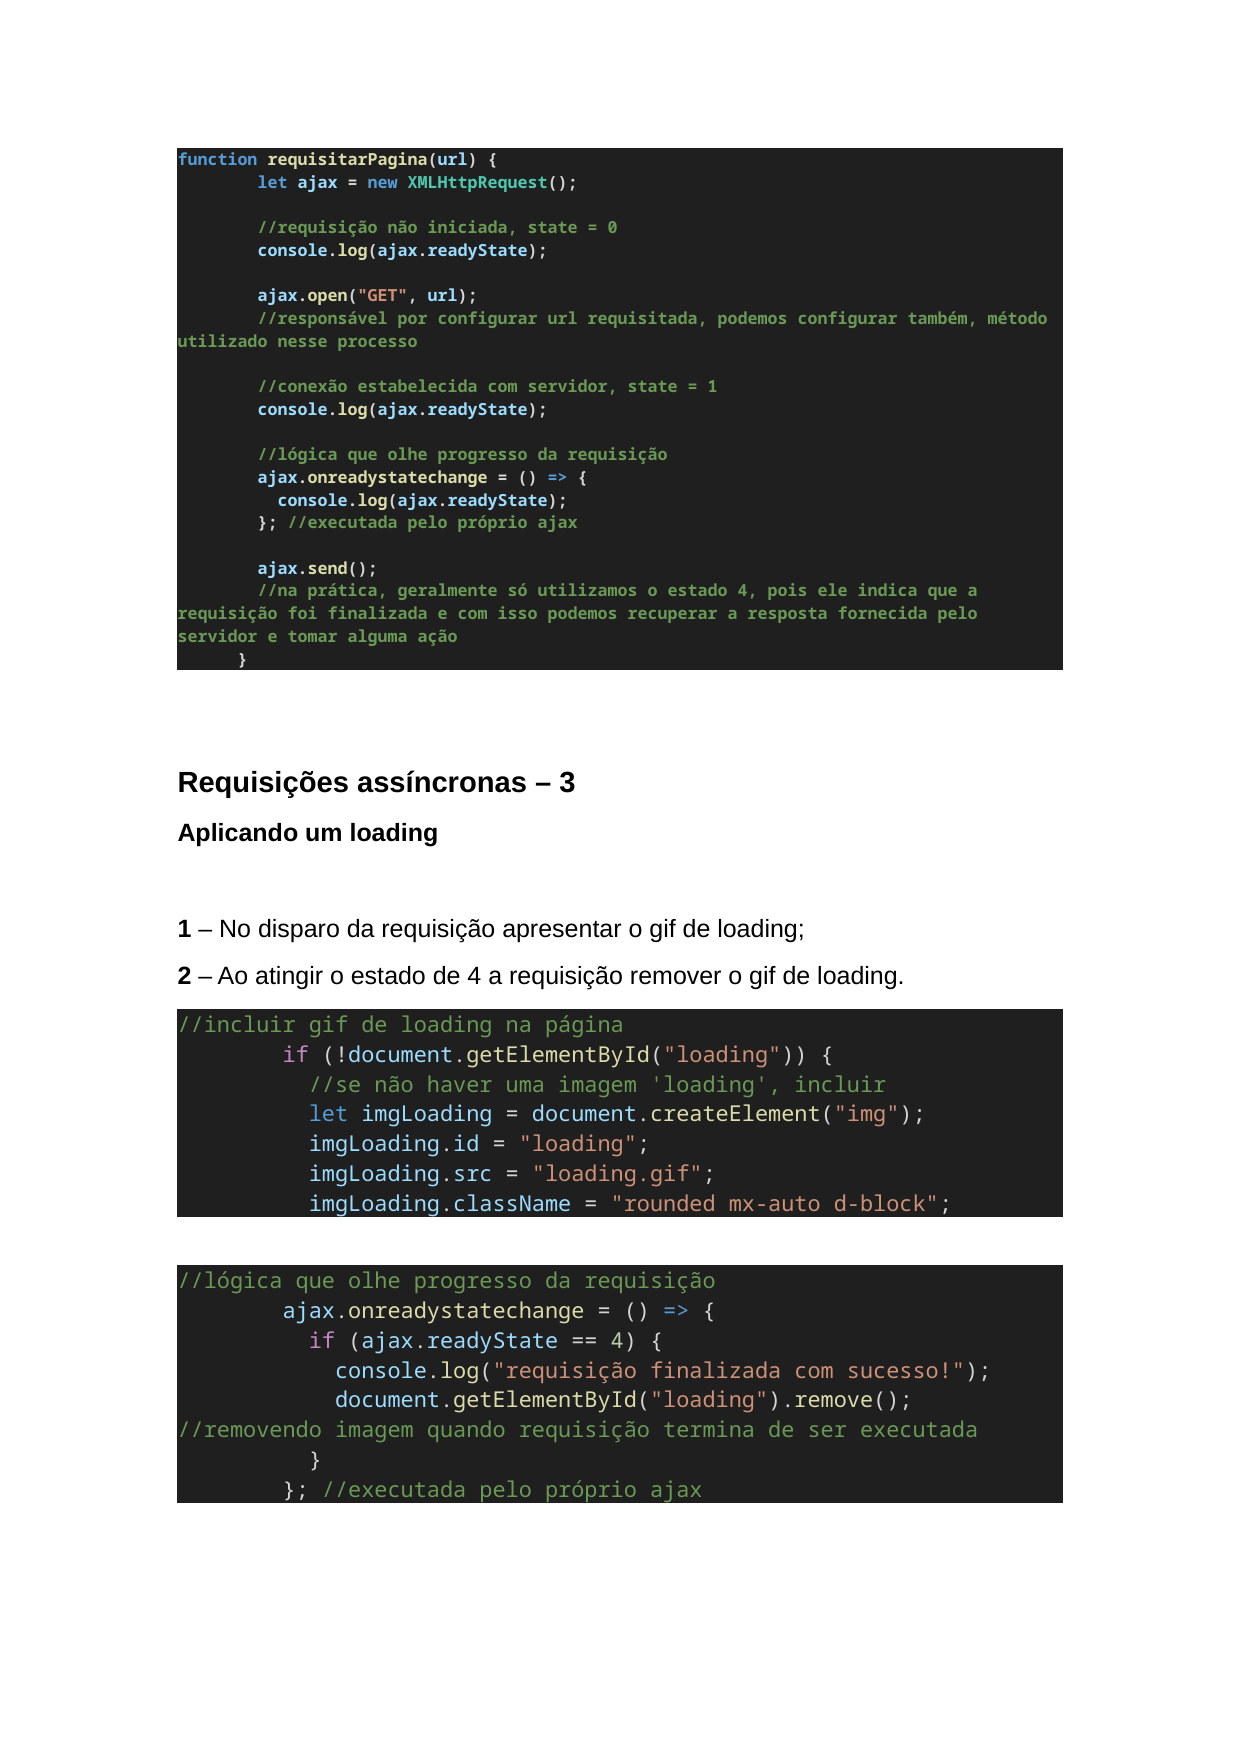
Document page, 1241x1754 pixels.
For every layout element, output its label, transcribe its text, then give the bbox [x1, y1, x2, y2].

text console.log(ajax.readyState); [177, 397, 1063, 420]
text }; //executada pelo próprio ajax [177, 511, 1063, 534]
text console.log("requisição finalizada com sucesso!"); [177, 1354, 1063, 1384]
text imgLoading.id = "loading"; [177, 1128, 1063, 1158]
text Requisições assíncronas – 3 [177, 765, 1063, 799]
text ajax.onreadystatechange = () => { [177, 1295, 1063, 1325]
text }; //executada pelo próprio ajax [177, 1474, 1063, 1503]
text console.log(ajax.readyState); [177, 488, 1063, 511]
text 2 – Ao atingir o estado de 4 a requisição remover o gif de loading. [177, 961, 1063, 990]
text if (ajax.readyState == 4) { [177, 1325, 1063, 1354]
text //lógica que olhe progresso da requisição [177, 1265, 1063, 1295]
text document.getElementById("loading").remove(); //removendo imagem quando requisição termina de ser executada [177, 1384, 1063, 1444]
text //requisição não iniciada, state = 0 [177, 216, 1063, 238]
text if (!document.getElementById("loading")) { [177, 1039, 1063, 1068]
text console.log(ajax.readyState); [177, 238, 1063, 261]
text //responsável por configurar url requisitada, podemos configurar também, método utilizado nesse processo [177, 307, 1063, 352]
text imgLoading.src = "loading.gif"; [177, 1158, 1063, 1188]
text ajax.open("GET", url); [177, 284, 1063, 307]
text //conexão estabelecida com servidor, state = 1 [177, 375, 1063, 397]
text } [177, 647, 1063, 670]
text imgLoading.className = "rounded mx-auto d-block"; [177, 1188, 1063, 1217]
text //incluir gif de loading na página [177, 1009, 1063, 1039]
text //lógica que olhe progresso da requisição [177, 443, 1063, 466]
text function requisitarPagina(url) { [177, 148, 1063, 170]
text Aplicando um loading [177, 818, 1063, 847]
text ajax.onreadystatechange = () => { [177, 466, 1063, 488]
text let imgLoading = document.createElement("img"); [177, 1098, 1063, 1128]
text //se não haver uma imagem 'loading', incluir [177, 1068, 1063, 1098]
text } [177, 1444, 1063, 1474]
text //na prática, geralmente só utilizamos o estado 4, pois ele indica que a requisição foi finalizada e com isso podemos recuperar a resposta fornecida pelo servidor e tomar alguma ação [177, 579, 1063, 647]
text 1 – No disparo da requisição apresentar o gif de loading; [177, 913, 1063, 942]
text ajax.send(); [177, 556, 1063, 579]
text let ajax = new XMLHttpRequest(); [177, 170, 1063, 193]
